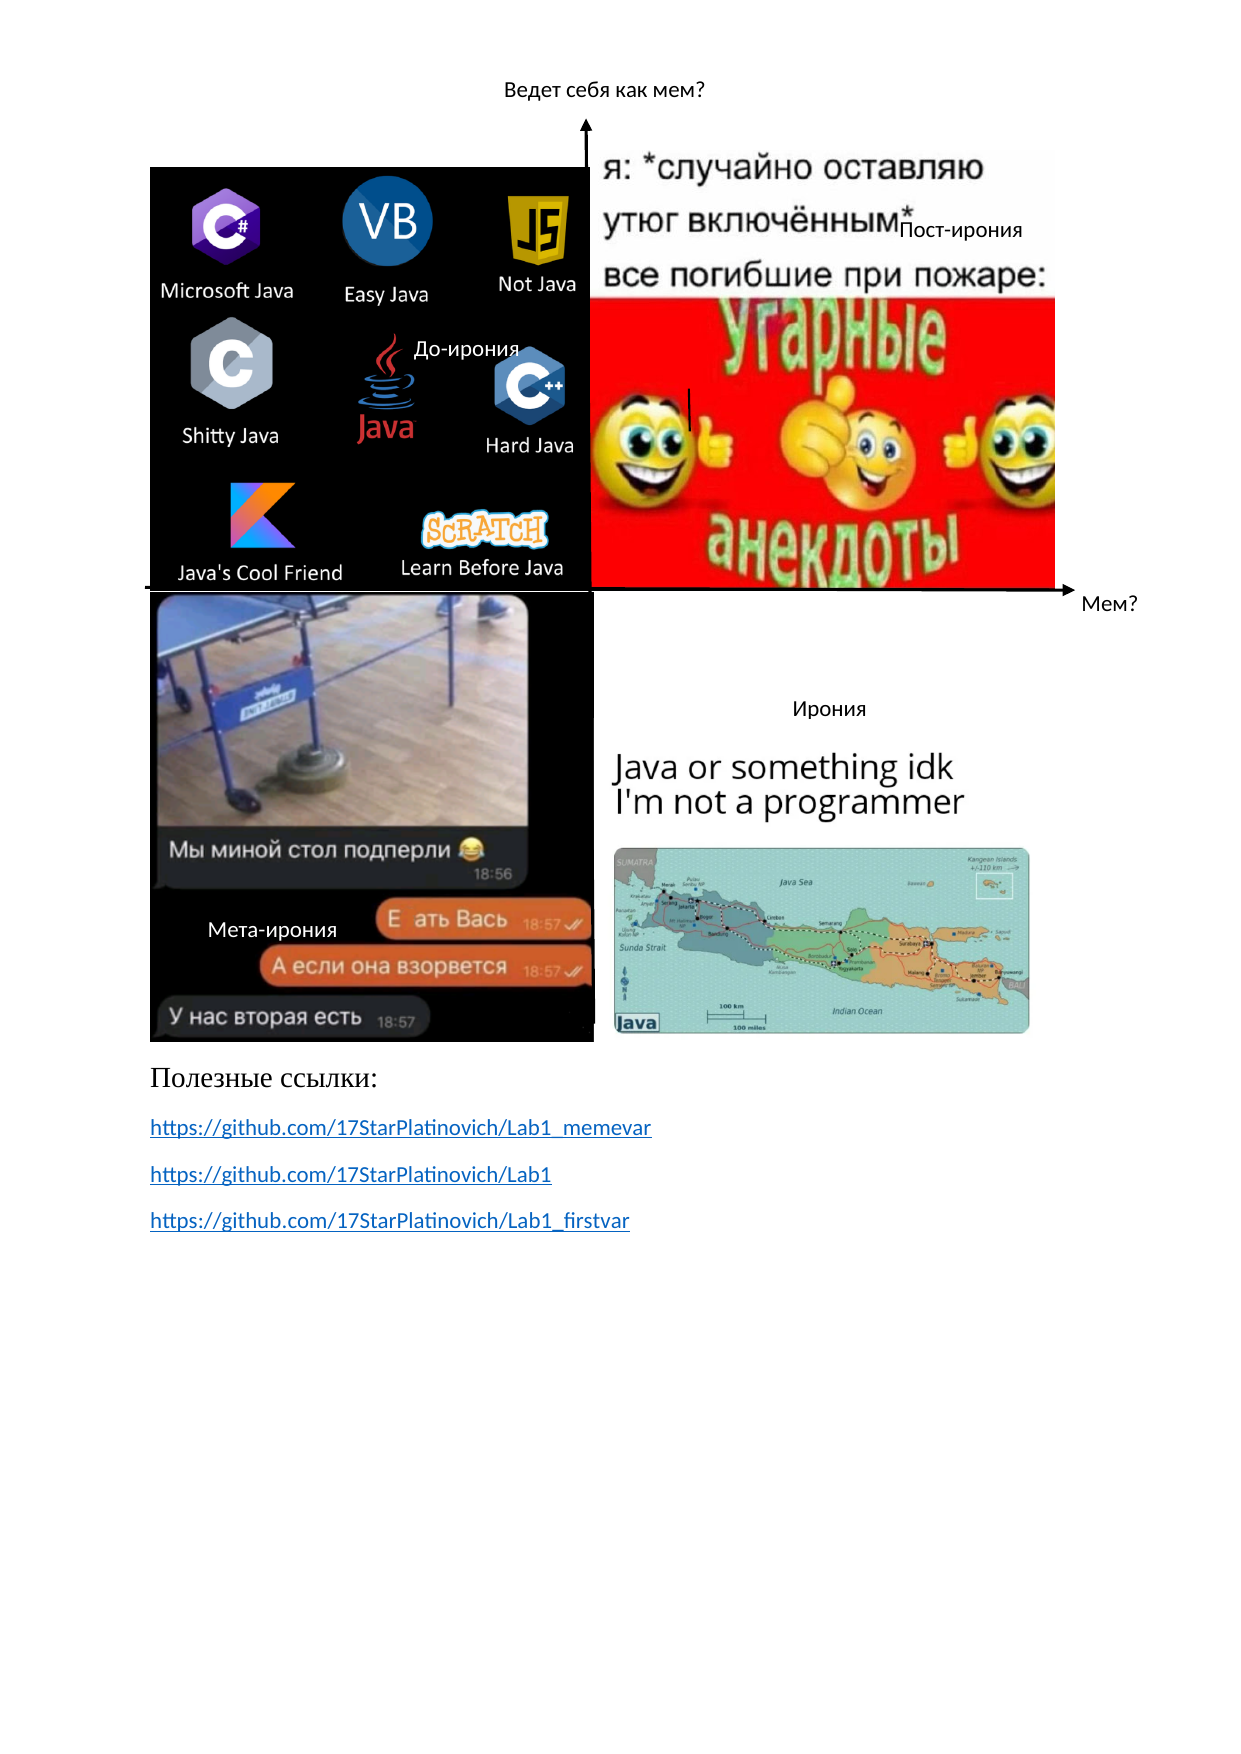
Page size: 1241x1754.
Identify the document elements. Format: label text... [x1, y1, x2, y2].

text https://github.com/17StarPlatinovich/Lab1_memevar [150, 1113, 1090, 1141]
picture [150, 167, 588, 587]
text https://github.com/17StarPlatinovich/Lab1 [150, 1160, 1090, 1188]
text Полезные ссылки: [150, 1060, 1090, 1093]
picture [150, 592, 1048, 1042]
picture [589, 150, 1055, 588]
text https://github.com/17StarPlatinovich/Lab1_firstvar [150, 1207, 1090, 1234]
